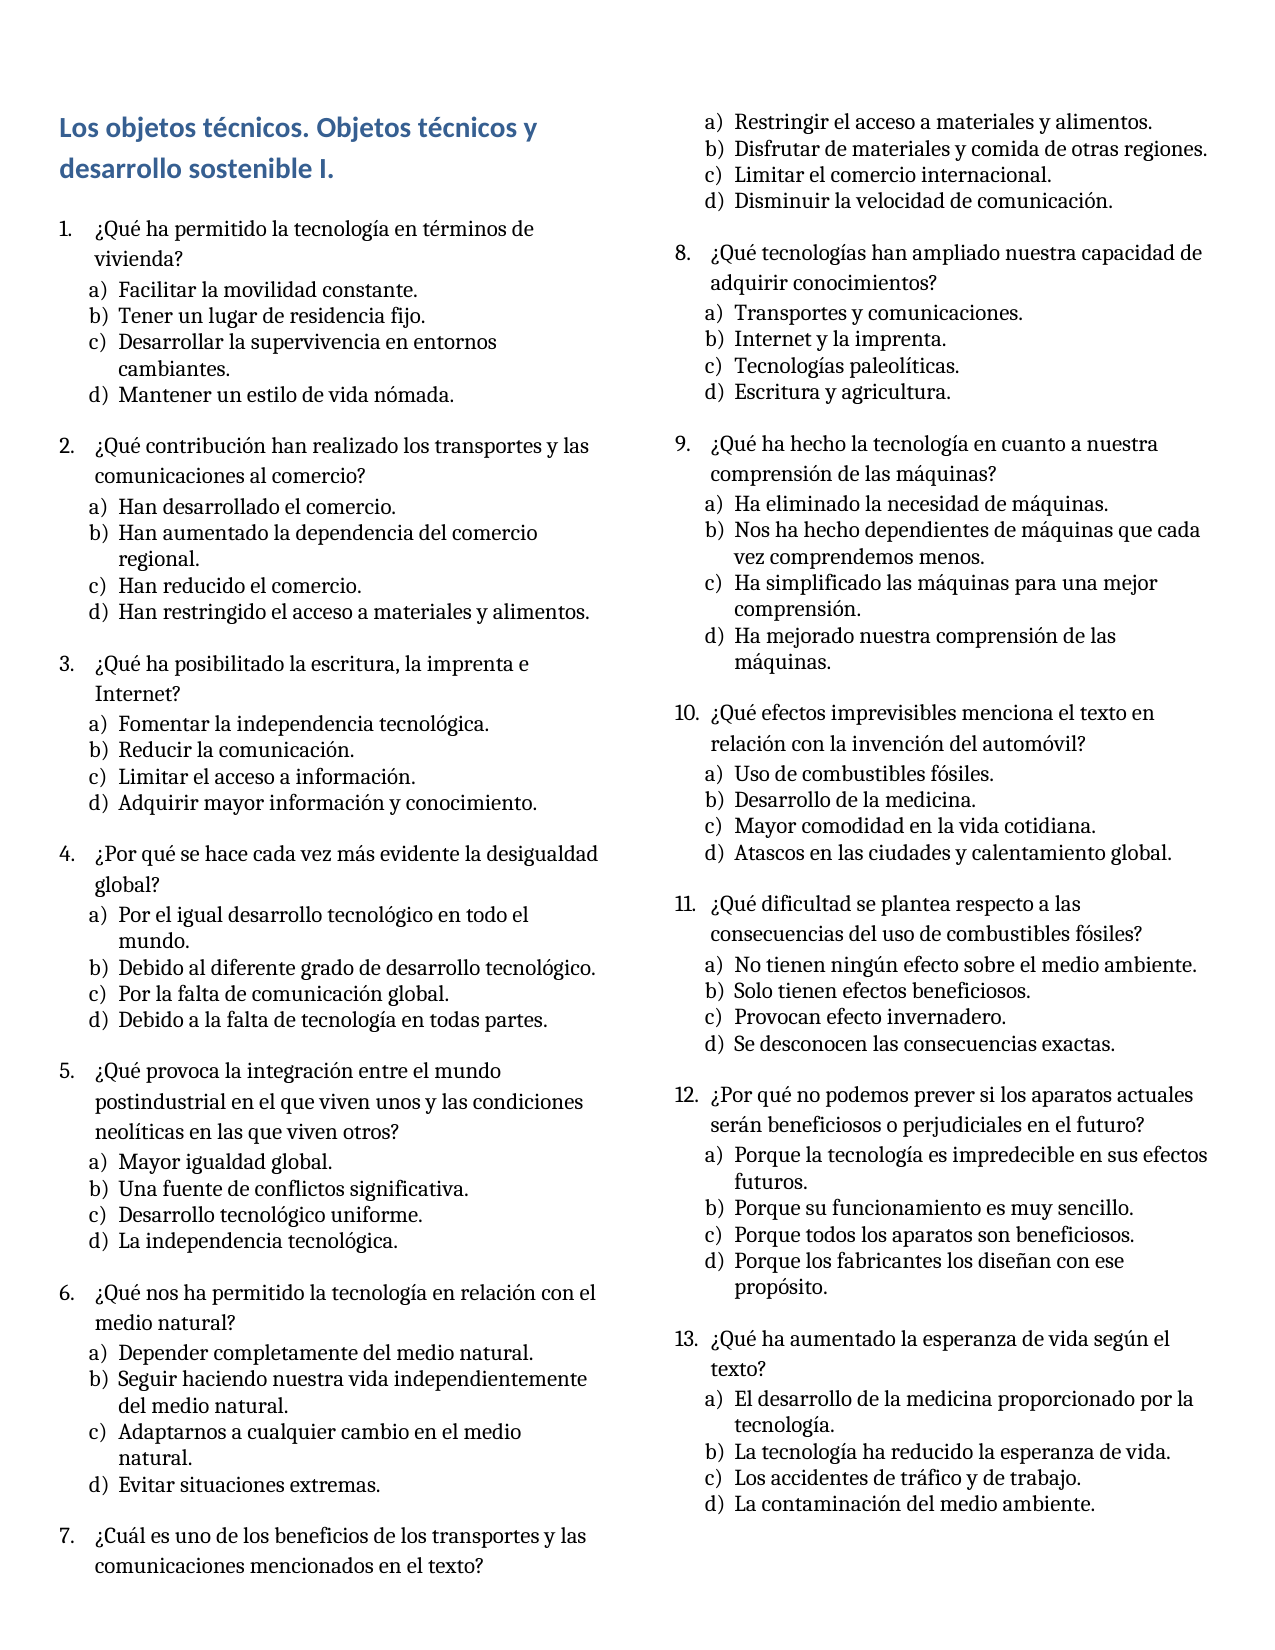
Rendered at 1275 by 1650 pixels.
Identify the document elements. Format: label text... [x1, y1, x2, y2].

text a) Mayor igualdad global. [89, 1149, 600, 1175]
text b) Desarrollo de la medicina. [704, 787, 1216, 813]
text b) Porque su funcionamiento es muy sencillo. [704, 1195, 1216, 1221]
list ¿Qué ha hecho la tecnología en cuanto a nuestra comprensión de las máquinas? [675, 430, 1216, 487]
text b) Internet y la imprenta. [704, 326, 1216, 353]
text b) Solo tienen efectos beneficiosos. [704, 978, 1216, 1004]
text a) El desarrollo de la medicina proporcionado por la tecnología. [704, 1386, 1216, 1438]
list ¿Qué efectos imprevisibles menciona el texto en relación con la invención del automóvil? [675, 700, 1216, 757]
text c) Mayor comodidad en la vida cotidiana. [704, 813, 1216, 840]
text b) Debido al diferente grado de desarrollo tecnológico. [89, 954, 600, 981]
text c) Desarrollar la supervivencia en entornos cambiantes. [89, 329, 600, 382]
text a) Facilitar la movilidad constante. [89, 276, 600, 303]
text a) No tienen ningún efecto sobre el medio ambiente. [704, 951, 1216, 978]
text b) Tener un lugar de residencia fijo. [89, 303, 600, 329]
text b) La tecnología ha reducido la esperanza de vida. [704, 1438, 1216, 1465]
list ¿Qué ha posibilitado la escritura, la imprenta e Internet? [59, 650, 600, 707]
text d) Evitar situaciones extremas. [89, 1472, 600, 1498]
text c) Provocan efecto invernadero. [704, 1004, 1216, 1031]
text a) Uso de combustibles fósiles. [704, 761, 1216, 787]
list ¿Qué nos ha permitido la tecnología en relación con el medio natural? [59, 1279, 600, 1336]
list ¿Por qué se hace cada vez más evidente la desigualdad global? [59, 841, 600, 898]
list ¿Qué ha aumentado la esperanza de vida según el texto? [675, 1325, 1216, 1382]
text c) Limitar el acceso a información. [89, 763, 600, 790]
text a) Depender completamente del medio natural. [89, 1340, 600, 1366]
text c) Limitar el comercio internacional. [704, 162, 1216, 188]
list ¿Qué tecnologías han ampliado nuestra capacidad de adquirir conocimientos? [675, 239, 1216, 296]
text d) Atascos en las ciudades y calentamiento global. [704, 840, 1216, 866]
text a) Han desarrollado el comercio. [89, 493, 600, 520]
text a) Fomentar la independencia tecnológica. [89, 711, 600, 737]
text b) Una fuente de conflictos significativa. [89, 1175, 600, 1202]
text c) Desarrollo tecnológico uniforme. [89, 1202, 600, 1228]
text c) Tecnologías paleolíticas. [704, 353, 1216, 379]
text b) Han aumentado la dependencia del comercio regional. [89, 520, 600, 573]
text c) Adaptarnos a cualquier cambio en el medio natural. [89, 1419, 600, 1472]
subtitle Los objetos técnicos. Objetos técnicos y desarrollo sostenible I. [59, 109, 600, 186]
text d) La contaminación del medio ambiente. [704, 1491, 1216, 1518]
list ¿Cuál es uno de los beneficios de los transportes y las comunicaciones mencionados en el texto? [59, 1523, 600, 1579]
text c) Han reducido el comercio. [89, 573, 600, 599]
list ¿Qué dificultad se plantea respecto a las consecuencias del uso de combustibles fósiles? [675, 891, 1216, 948]
list ¿Qué ha permitido la tecnología en términos de vivienda? [59, 216, 600, 272]
text a) Porque la tecnología es impredecible en sus efectos futuros. [704, 1142, 1216, 1195]
text d) Han restringido el acceso a materiales y alimentos. [89, 599, 600, 625]
list ¿Qué contribución han realizado los transportes y las comunicaciones al comercio? [59, 433, 600, 490]
text d) Escritura y agricultura. [704, 379, 1216, 405]
text b) Nos ha hecho dependientes de máquinas que cada vez comprendemos menos. [704, 517, 1216, 570]
text a) Por el igual desarrollo tecnológico en todo el mundo. [89, 902, 600, 954]
list ¿Qué provoca la integración entre el mundo postindustrial en el que viven unos y las condiciones neolíticas en las que viven otros? [59, 1058, 600, 1145]
text b) Reducir la comunicación. [89, 737, 600, 763]
text b) Seguir haciendo nuestra vida independientemente del medio natural. [89, 1366, 600, 1419]
text c) Los accidentes de tráfico y de trabajo. [704, 1465, 1216, 1491]
text d) Porque los fabricantes los diseñan con ese propósito. [704, 1248, 1216, 1300]
text d) Disminuir la velocidad de comunicación. [704, 188, 1216, 214]
text a) Restringir el acceso a materiales y alimentos. [704, 109, 1216, 135]
text c) Por la falta de comunicación global. [89, 981, 600, 1007]
text d) La independencia tecnológica. [89, 1228, 600, 1254]
list ¿Por qué no podemos prever si los aparatos actuales serán beneficiosos o perjudiciales en el futuro? [675, 1082, 1216, 1138]
text a) Ha eliminado la necesidad de máquinas. [704, 491, 1216, 517]
text c) Porque todos los aparatos son beneficiosos. [704, 1221, 1216, 1248]
text d) Debido a la falta de tecnología en todas partes. [89, 1007, 600, 1033]
text b) Disfrutar de materiales y comida de otras regiones. [704, 135, 1216, 162]
text d) Se desconocen las consecuencias exactas. [704, 1031, 1216, 1057]
text d) Ha mejorado nuestra comprensión de las máquinas. [704, 622, 1216, 675]
text a) Transportes y comunicaciones. [704, 300, 1216, 326]
text d) Mantener un estilo de vida nómada. [89, 382, 600, 408]
text d) Adquirir mayor información y conocimiento. [89, 790, 600, 816]
text c) Ha simplificado las máquinas para una mejor comprensión. [704, 570, 1216, 622]
